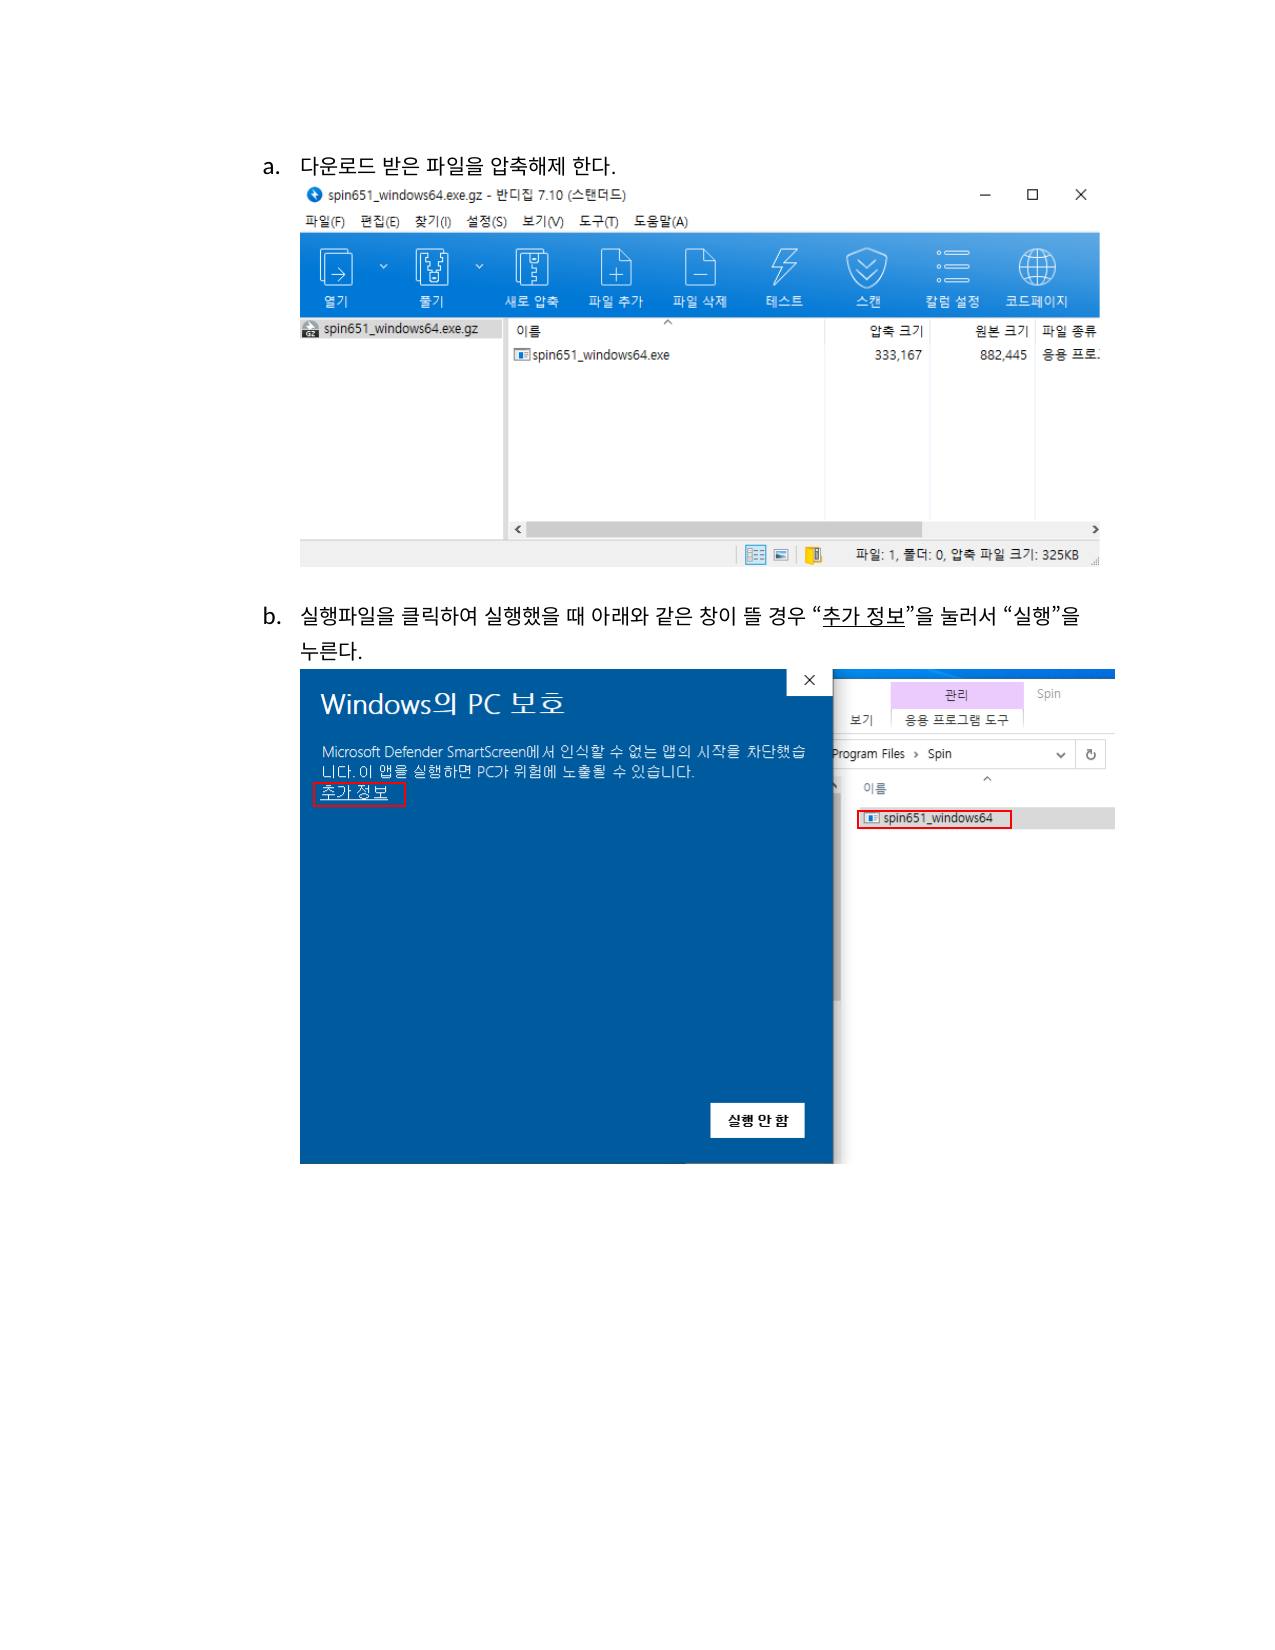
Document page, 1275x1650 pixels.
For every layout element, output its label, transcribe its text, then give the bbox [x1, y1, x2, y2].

list 실행파일을 클릭하여 실행했을 때 아래와 같은 창이 뜰 경우 “추가 정보”을 눌러서 “실행”을 누른다. [262, 600, 1125, 665]
picture [300, 669, 1115, 1164]
list 다운로드 받은 파일을 압축해제 한다. [262, 150, 1125, 181]
picture [300, 185, 1100, 567]
